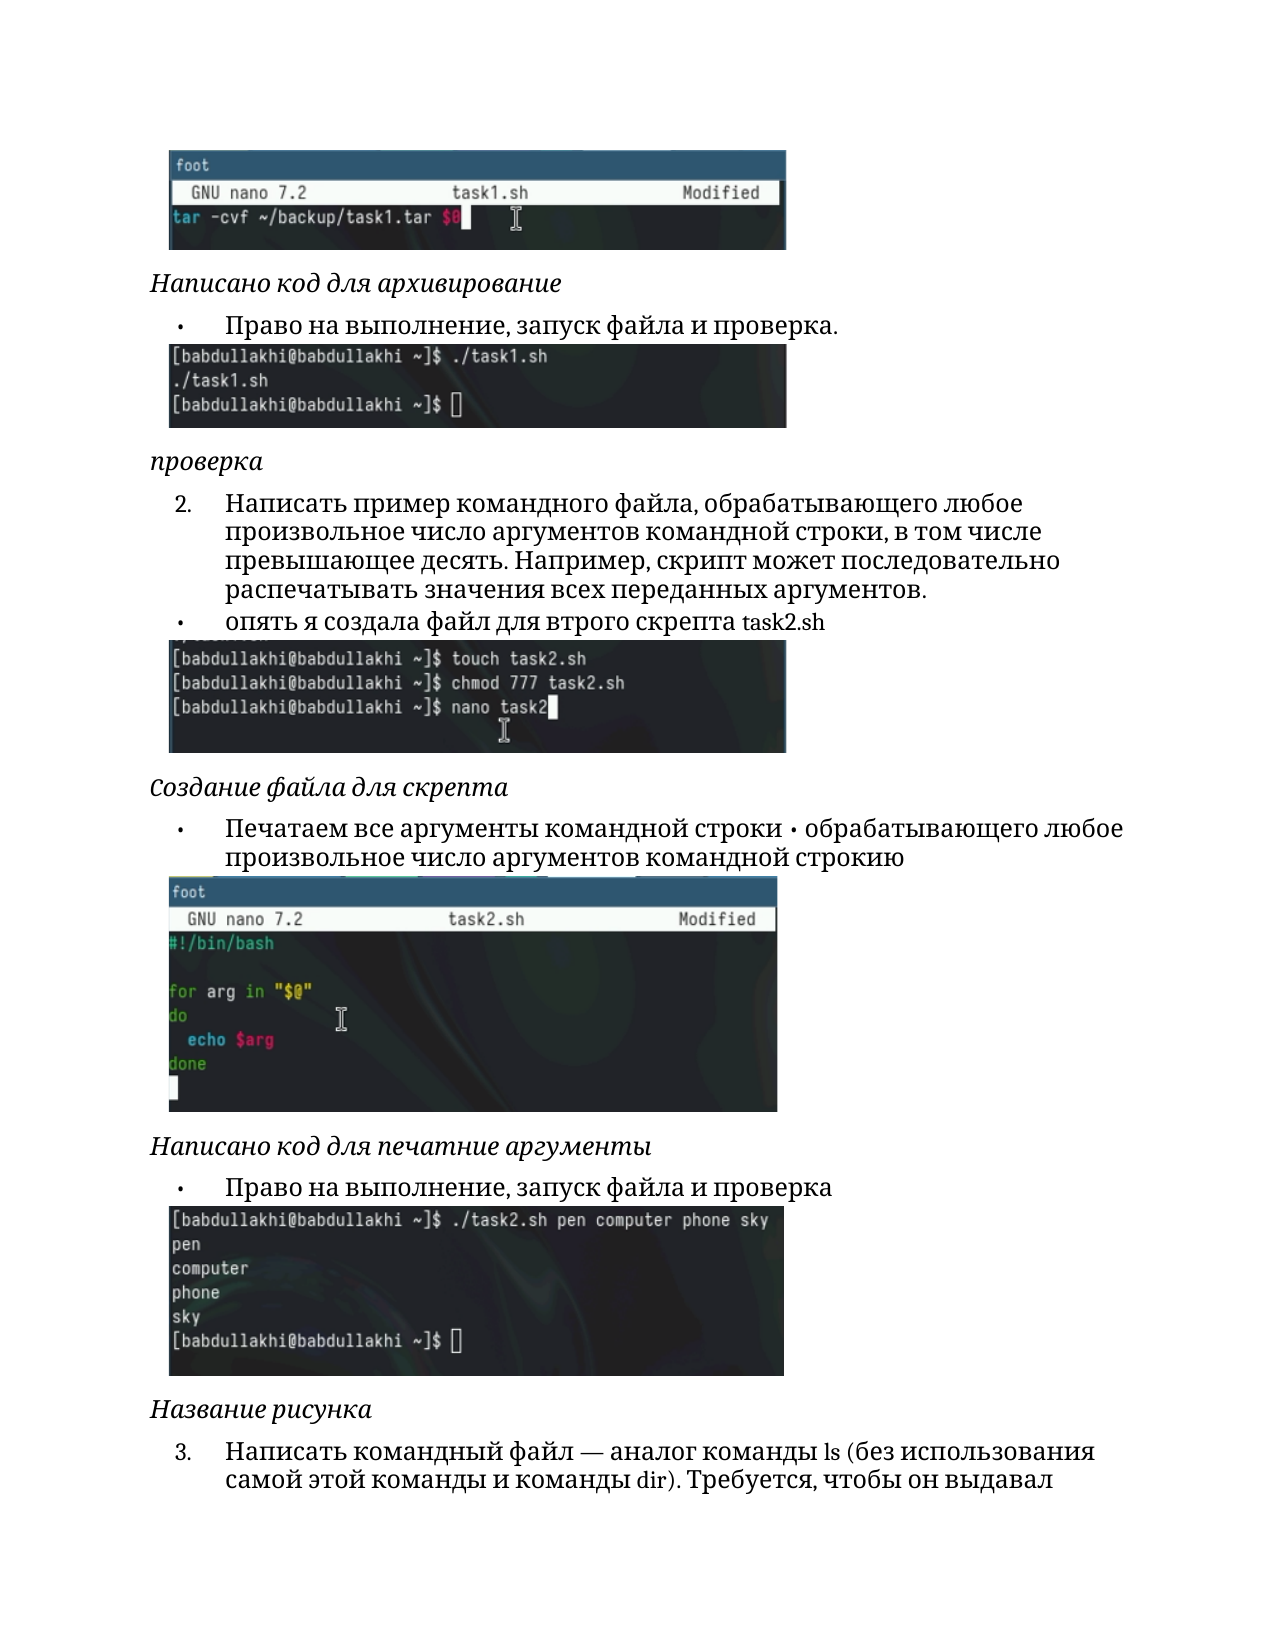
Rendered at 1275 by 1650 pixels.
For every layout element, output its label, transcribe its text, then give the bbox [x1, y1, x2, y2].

picture [168, 640, 787, 753]
list Печатаем все аргументы командной строки • обрабатывающего любое произвольное число аргументов командной строкию [175, 815, 1125, 872]
text Написано код для архивирование [150, 270, 1125, 299]
list Право на выполнение, запуск файла и проверка [175, 1174, 1125, 1203]
list Написать пример командного файла, обрабатывающего любое произвольное число аргументов командной строки, в том числе превышающее десять. Например, скрипт может последовательно распечатывать значения всех переданных аргументов. [175, 489, 1125, 604]
picture [168, 1206, 784, 1376]
text Cоздание файла для скрепта [150, 774, 1125, 802]
text Написано код для печатние аргументы [150, 1133, 1125, 1162]
picture [168, 150, 787, 250]
picture [168, 344, 788, 428]
text Название рисунка [150, 1396, 1125, 1425]
text проверка [150, 448, 1125, 477]
picture [168, 876, 778, 1112]
list Право на выполнение, запуск файла и проверка. [175, 312, 1125, 340]
list опять я создала файл для втрого скрепта task2.sh [175, 608, 1125, 637]
